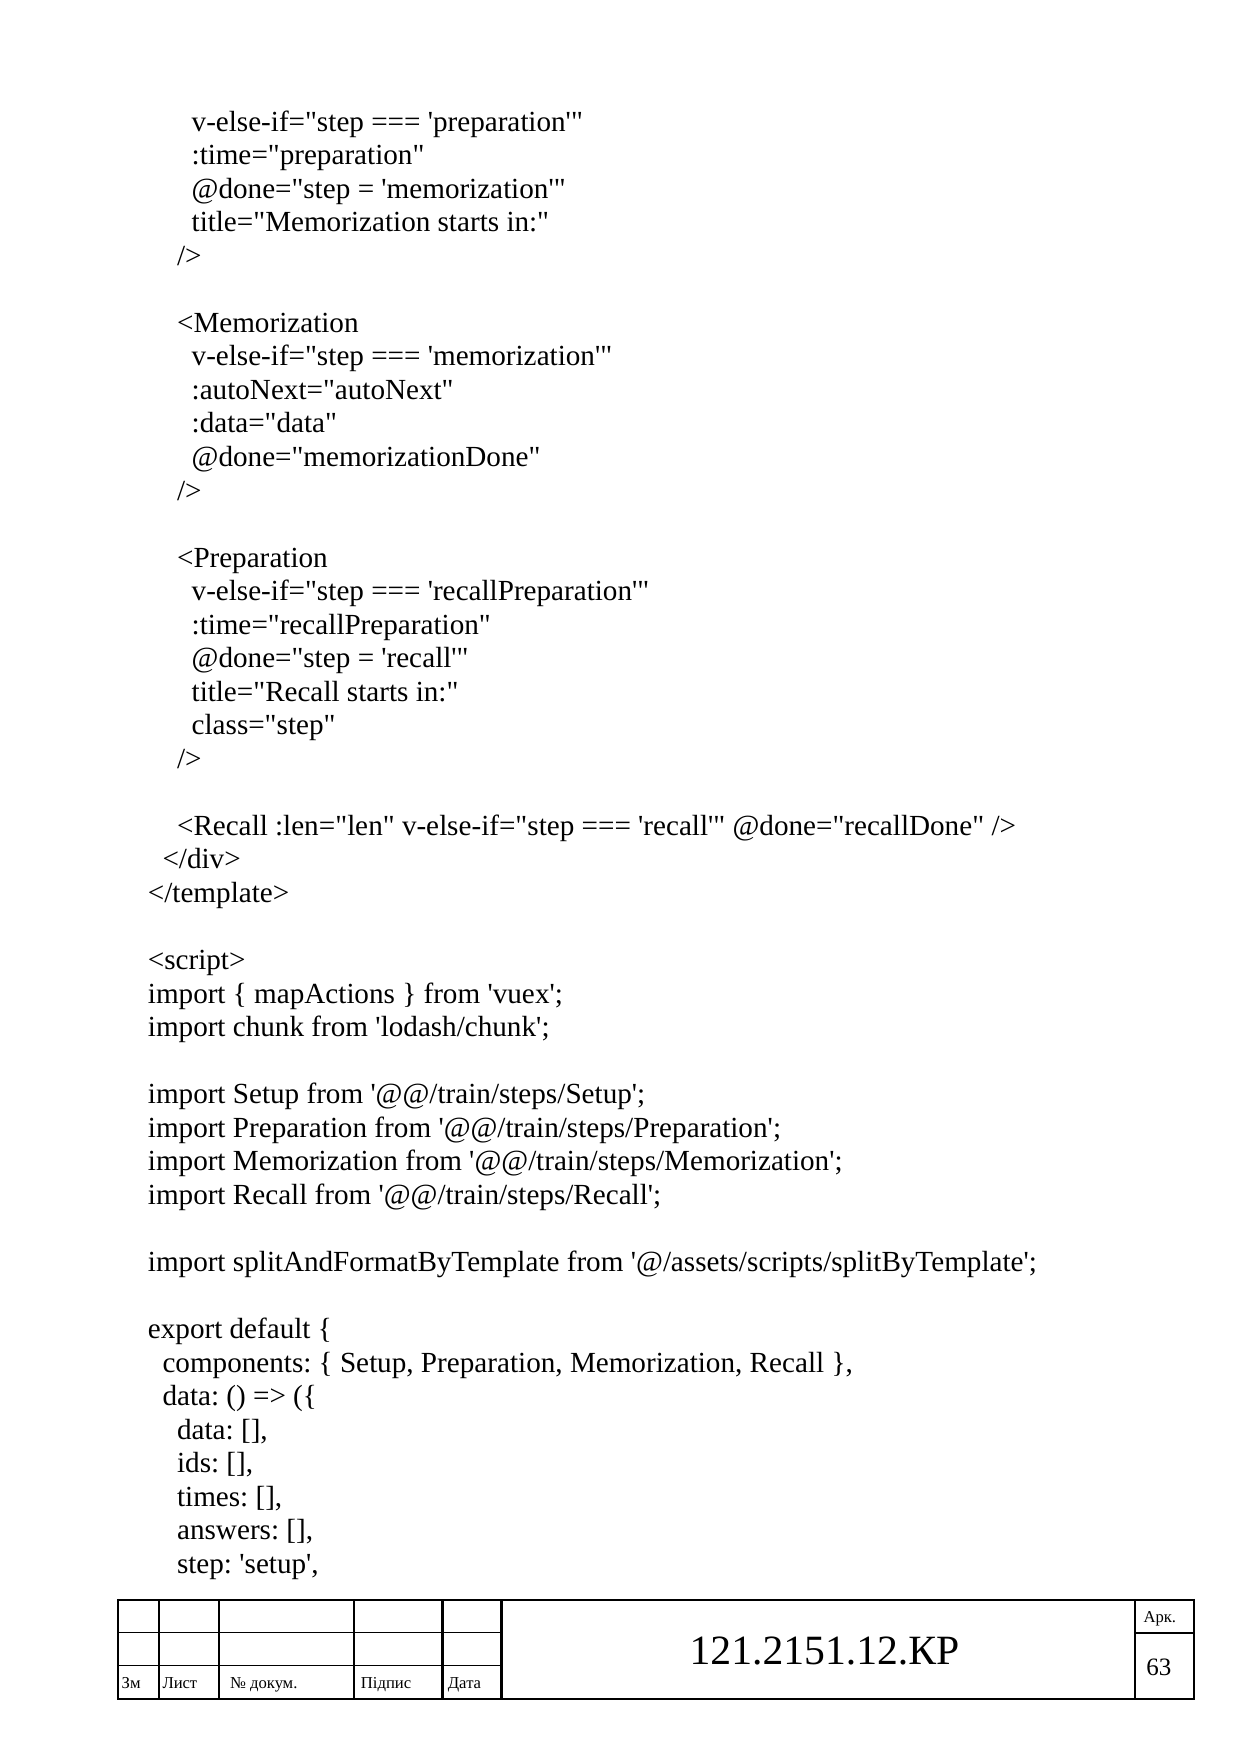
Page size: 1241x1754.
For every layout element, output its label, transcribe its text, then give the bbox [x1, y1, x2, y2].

text <Preparation [148, 540, 1175, 573]
text <Recall :len="len" v-else-if="step === 'recall'" @done="recallDone" /> [148, 808, 1175, 842]
text export default { [148, 1311, 1175, 1345]
text /> [148, 238, 1175, 271]
text <script> [148, 942, 1175, 976]
text v-else-if="step === 'preparation'" [148, 104, 1175, 137]
text ids: [], [148, 1445, 1175, 1479]
text times: [], [148, 1479, 1175, 1512]
text :time="recallPreparation" [148, 607, 1175, 640]
text import splitAndFormatByTemplate from '@/assets/scripts/splitByTemplate'; [148, 1244, 1175, 1278]
text import Setup from '@@/train/steps/Setup'; [148, 1076, 1175, 1110]
text :time="preparation" [148, 137, 1175, 171]
text @done="memorizationDone" [148, 439, 1175, 473]
text class="step" [148, 707, 1175, 741]
text title="Recall starts in:" [148, 674, 1175, 707]
text components: { Setup, Preparation, Memorization, Recall }, [148, 1345, 1175, 1378]
text :autoNext="autoNext" [148, 372, 1175, 406]
text import { mapActions } from 'vuex'; [148, 976, 1175, 1009]
text import Recall from '@@/train/steps/Recall'; [148, 1177, 1175, 1211]
text </template> [148, 875, 1175, 909]
text v-else-if="step === 'recallPreparation'" [148, 573, 1175, 607]
text v-else-if="step === 'memorization'" [148, 338, 1175, 372]
text <Memorization [148, 305, 1175, 338]
text @done="step = 'recall'" [148, 640, 1175, 674]
text </div> [148, 842, 1175, 875]
text data: () => ({ [148, 1378, 1175, 1412]
text step: 'setup', [148, 1546, 1175, 1579]
text @done="step = 'memorization'" [148, 171, 1175, 204]
text :data="data" [148, 406, 1175, 439]
text data: [], [148, 1412, 1175, 1445]
text title="Memorization starts in:" [148, 204, 1175, 238]
text answers: [], [148, 1512, 1175, 1546]
text import chunk from 'lodash/chunk'; [148, 1009, 1175, 1043]
text /> [148, 473, 1175, 506]
text import Preparation from '@@/train/steps/Preparation'; [148, 1110, 1175, 1143]
text import Memorization from '@@/train/steps/Memorization'; [148, 1143, 1175, 1177]
text /> [148, 741, 1175, 774]
